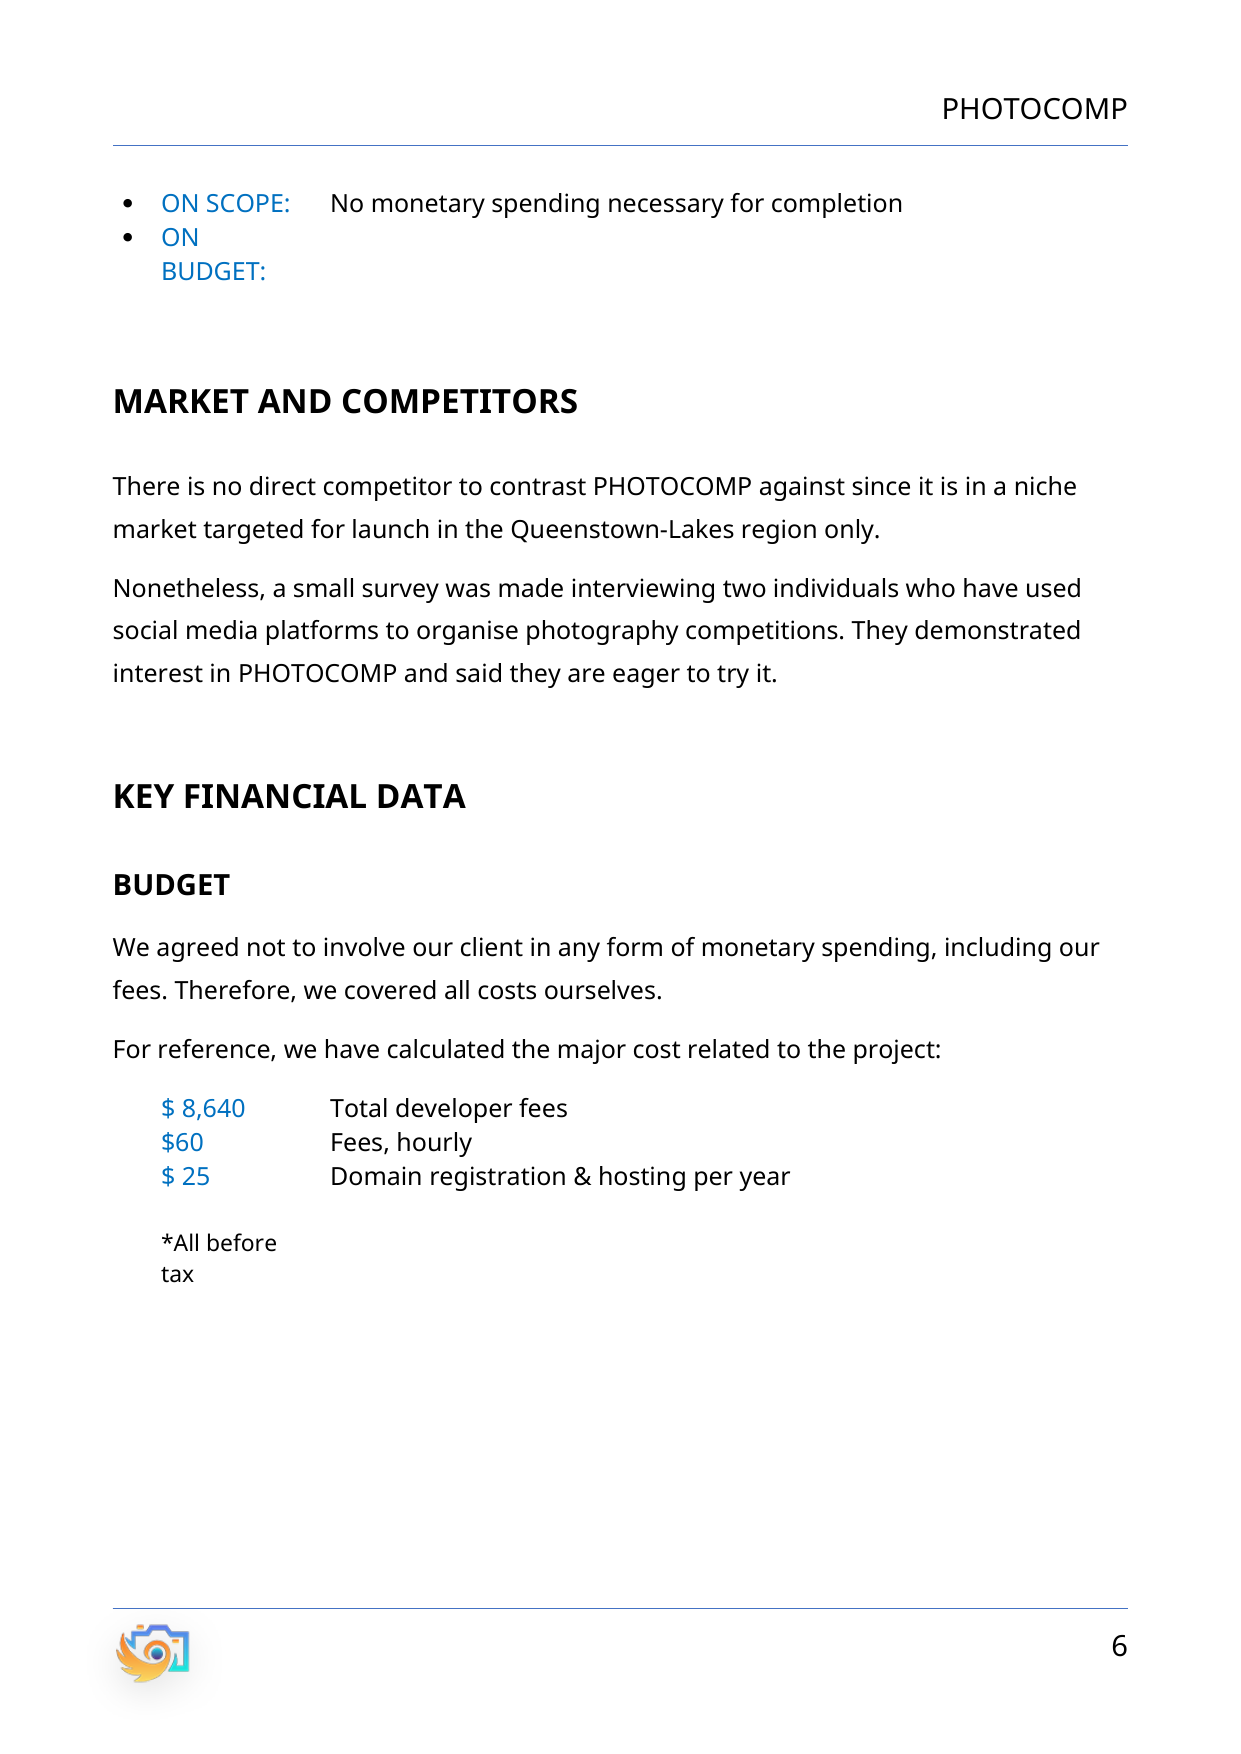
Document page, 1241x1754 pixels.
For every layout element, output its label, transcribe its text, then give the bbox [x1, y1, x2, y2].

text Nonetheless, a small survey was made interviewing two individuals who have used social media platforms to organise photography competitions. They demonstrated interest in PHOTOCOMP and said they are eager to try it. [112, 570, 1128, 689]
text There is no direct competitor to contrast PHOTOCOMP against since it is in a niche market targeted for launch in the Queenstown-Lakes region only. [112, 469, 1128, 545]
table_header ON TIME: ON SCOPE: ON BUDGET: [112, 186, 319, 304]
subtitle KEY FINANCIAL DATA [112, 773, 1128, 818]
text For reference, we have calculated the major cost related to the project: [112, 1032, 1128, 1066]
table_header Live before deadline is reached All required functionalities met No monetary spending necessary for completion [319, 186, 998, 304]
table_header Total developer fees Fees, hourly Domain registration & hosting per year [319, 1091, 998, 1306]
text BUDGET [112, 864, 1128, 903]
table_header $ 8,640 $60 $ 25 *All before tax [112, 1091, 319, 1306]
text We agreed not to involve our client in any form of monetary spending, including our fees. Therefore, we covered all costs ourselves. [112, 930, 1128, 1007]
picture [114, 1612, 196, 1695]
subtitle MARKET AND COMPETITORS [112, 378, 1128, 423]
